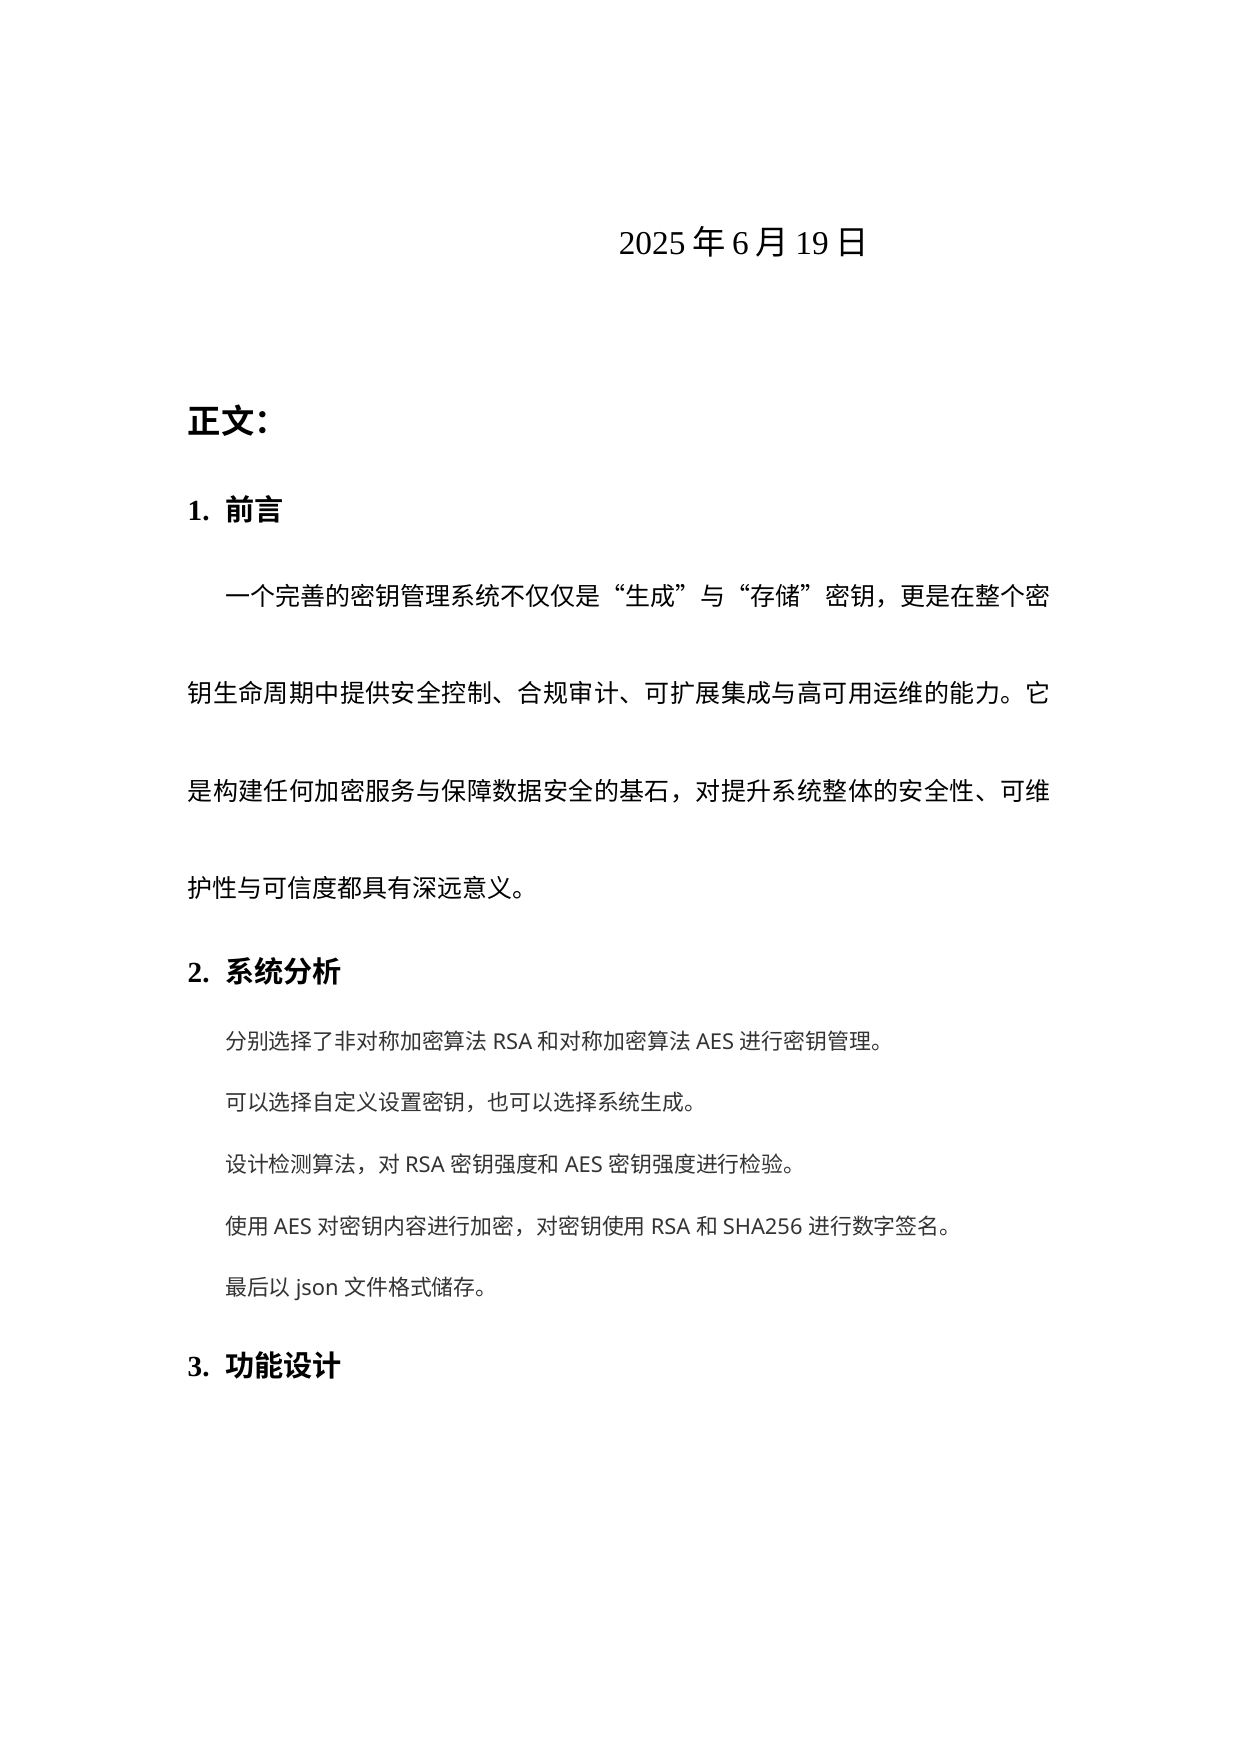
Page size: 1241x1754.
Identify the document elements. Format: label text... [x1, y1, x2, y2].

text 设计检测算法，对 RSA 密钥强度和 AES 密钥强度进行检验。 [225, 1147, 1053, 1179]
list 功能设计 [187, 1332, 1053, 1397]
list 前言 [187, 475, 1053, 540]
text 分别选择了非对称加密算法 RSA 和对称加密算法 AES 进行密钥管理。 [225, 1023, 1053, 1056]
text 最后以 json 文件格式储存。 [225, 1270, 1053, 1302]
text 使用 AES 对密钥内容进行加密，对密钥使用 RSA 和 SHA256 进行数字签名。 [225, 1208, 1053, 1241]
text 一个完善的密钥管理系统不仅仅是“生成”与“存储”密钥，更是在整个密钥生命周期中提供安全控制、合规审计、可扩展集成与高可用运维的能力。它是构建任何加密服务与保障数据安全的基石，对提升系统整体的安全性、可维护性与可信度都具有深远意义。 [187, 562, 1053, 919]
text 可以选择自定义设置密钥，也可以选择系统生成。 [225, 1085, 1053, 1117]
text 2025年6月19日 [187, 207, 1053, 272]
list 系统分析 [187, 937, 1053, 1002]
text 正文： [187, 386, 1053, 451]
